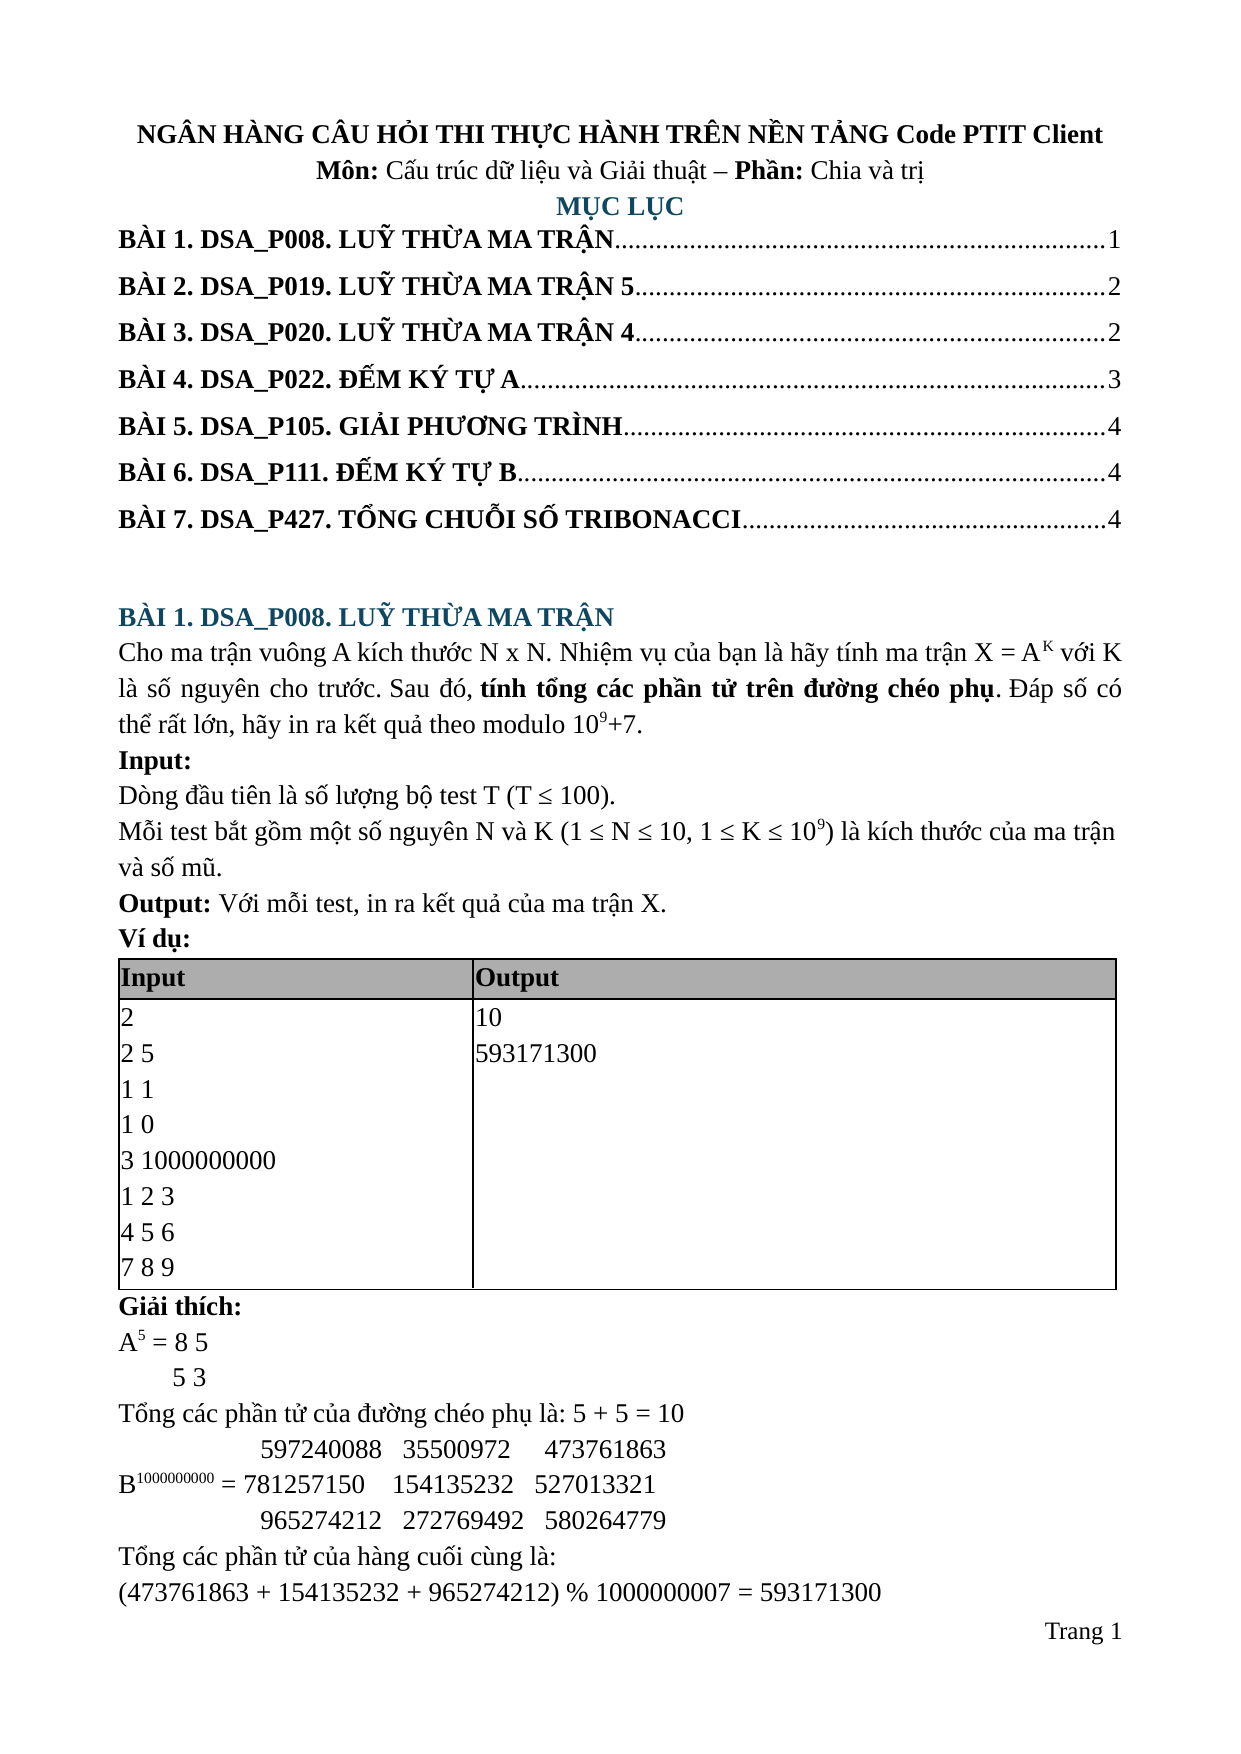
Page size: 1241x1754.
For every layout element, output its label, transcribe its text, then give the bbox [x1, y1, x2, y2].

text Ví dụ: [118, 922, 1122, 953]
text B1000000000 = 781257150 154135232 527013321 [118, 1469, 1122, 1500]
text A5 = 8 5 [118, 1326, 1122, 1357]
text 597240088 35500972 473761863 [118, 1433, 1122, 1464]
text NGÂN HÀNG CÂU HỎI THI THỰC HÀNH TRÊN NỀN TẢNG Code PTIT Client [118, 118, 1122, 149]
text Input: [118, 744, 1122, 775]
text Dòng đầu tiên là số lượng bộ test T (T ≤ 100). [118, 779, 1122, 811]
table_header Output [474, 960, 1115, 998]
table_header Input [120, 960, 472, 998]
text Môn: Cấu trúc dữ liệu và Giải thuật – Phần: Chia và trị [118, 154, 1122, 185]
text Output: Với mỗi test, in ra kết quả của ma trận X. [118, 887, 1122, 918]
text Tổng các phần tử của hàng cuối cùng là: [118, 1540, 1122, 1571]
subtitle BÀI 1. DSA_P008. LUỸ THỪA MA TRẬN [118, 601, 1122, 632]
text Tổng các phần tử của đường chéo phụ là: 5 + 5 = 10 [118, 1397, 1122, 1428]
text Giải thích: [118, 1290, 1122, 1321]
text Cho ma trận vuông A kích thước N x N. Nhiệm vụ của bạn là hãy tính ma trận X = AK với K là số nguyên cho trước. Sau đó, tính tổng các phần tử trên đường chéo phụ. Đáp số có thể rất lớn, hãy in ra kết quả theo modulo 109+7. [118, 637, 1122, 739]
text 5 3 [118, 1361, 1122, 1393]
table_cell 2 2 5 1 1 1 0 3 1000000000 1 2 3 4 5 6 7 8 9 [120, 1000, 472, 1288]
table_cell 10 593171300 [474, 1000, 1115, 1288]
text (473761863 + 154135232 + 965274212) % 1000000007 = 593171300 [118, 1576, 1122, 1607]
text 965274212 272769492 580264779 [118, 1504, 1122, 1536]
text Mỗi test bắt gồm một số nguyên N và K (1 ≤ N ≤ 10, 1 ≤ K ≤ 109) là kích thước của ma trận và số mũ. [118, 815, 1122, 882]
